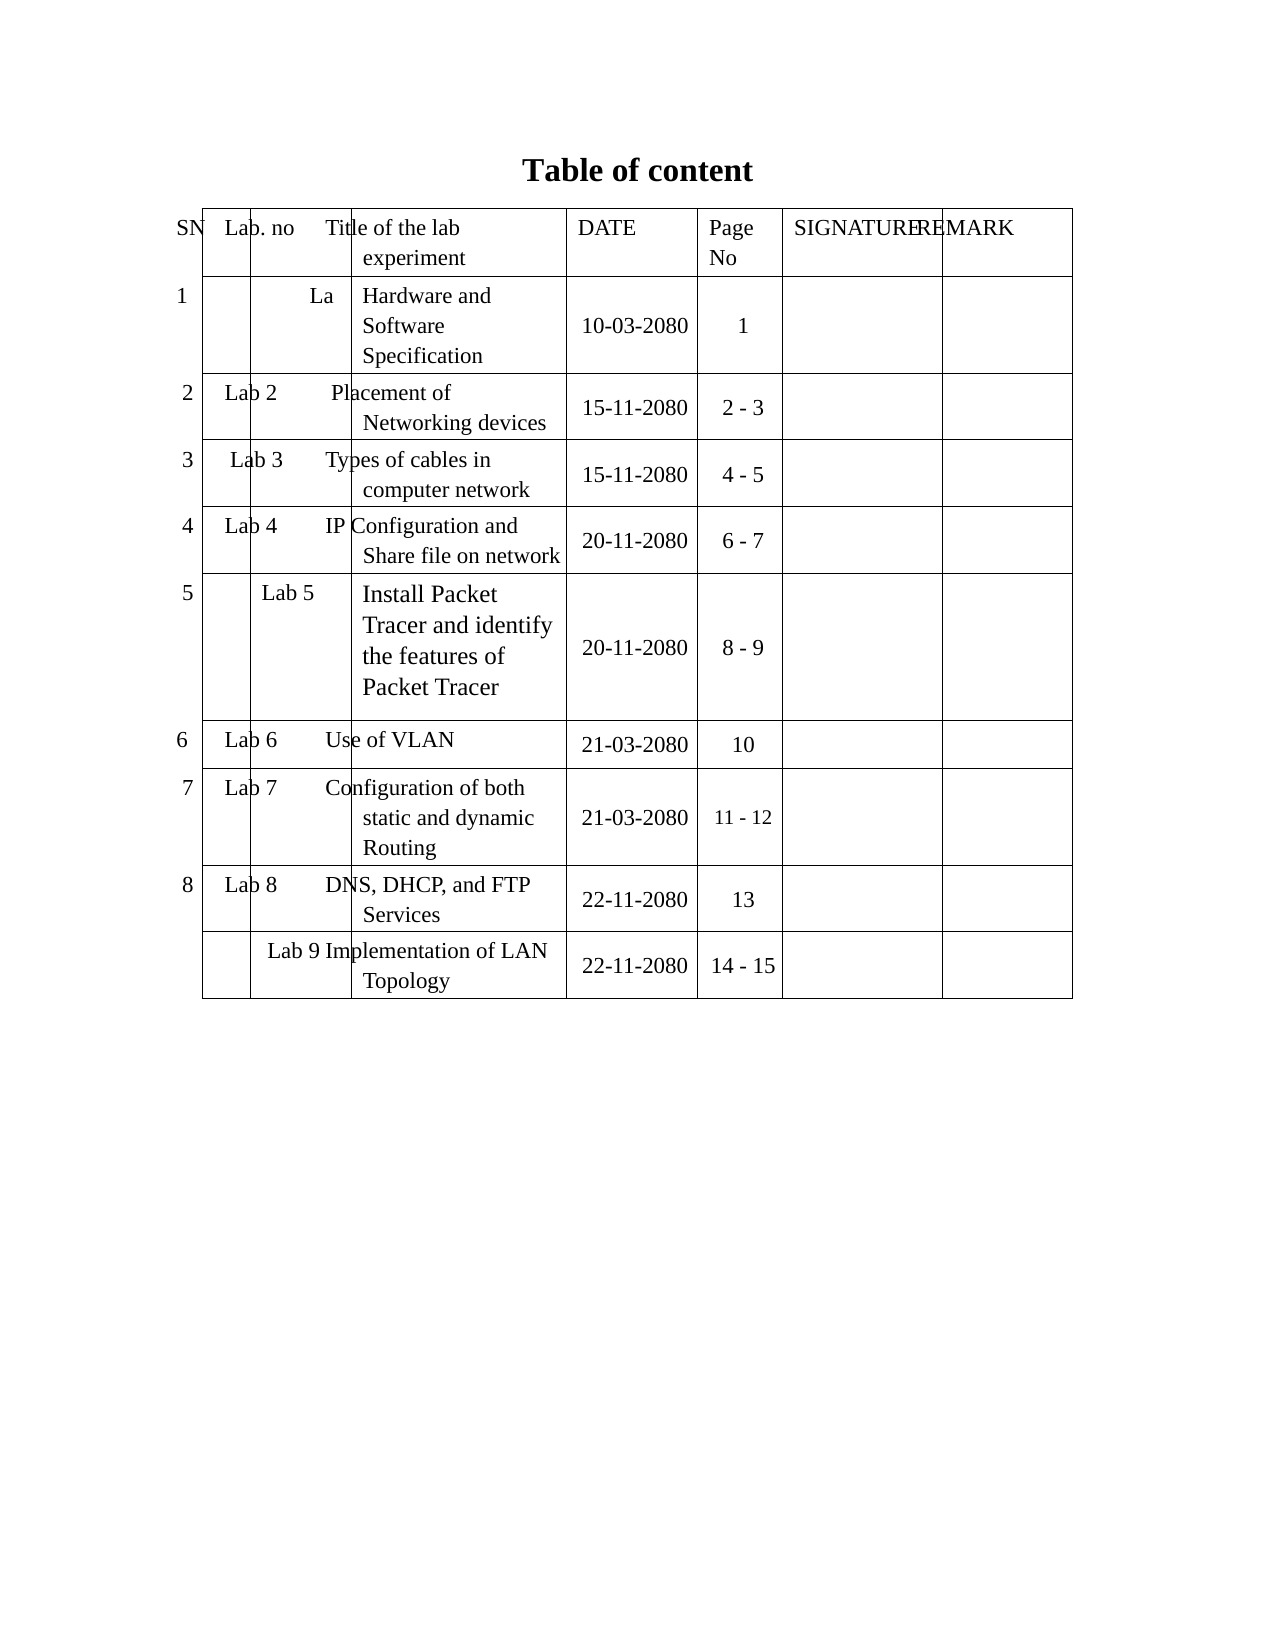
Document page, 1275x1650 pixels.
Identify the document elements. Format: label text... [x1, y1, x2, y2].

table_cell [943, 574, 1072, 719]
table_cell Use of VLAN [352, 721, 566, 768]
table_cell 7 [203, 769, 250, 864]
table_cell 6 [203, 721, 250, 768]
table_cell 5 [203, 574, 250, 719]
table_cell 14 - 15 [698, 932, 782, 998]
table_cell [943, 769, 1072, 864]
table_cell Placement of Networking devices [352, 374, 566, 439]
table_cell Lab 1 [251, 277, 351, 373]
table_cell 22-11-2080 [567, 932, 697, 998]
table_cell [943, 277, 1072, 373]
table_header Lab. no [251, 209, 351, 276]
table_cell [783, 507, 942, 573]
table_cell [783, 866, 942, 931]
table_cell Install Packet Tracer and identify the features of Packet Tracer [352, 574, 566, 719]
table_cell 1 [698, 277, 782, 373]
table_cell [783, 769, 942, 864]
table_cell 1 [203, 277, 250, 373]
table_cell 8 - 9 [698, 574, 782, 719]
table_cell 10-03-2080 [567, 277, 697, 373]
table_cell Lab 4 [251, 507, 351, 573]
table_cell Lab 6 [251, 721, 351, 768]
table_cell [943, 866, 1072, 931]
table_cell [783, 574, 942, 719]
table_cell [783, 374, 942, 439]
table_header Title of the lab experiment [352, 209, 566, 276]
table_header DATE [567, 209, 697, 276]
table_cell 4 [203, 507, 250, 573]
table_header REMARK [943, 209, 1072, 276]
table_header SN [203, 209, 250, 276]
table_cell Lab 9 [251, 932, 351, 998]
table_cell [783, 721, 942, 768]
table_cell 9 [203, 932, 250, 998]
table_cell Implementation of LAN Topology [352, 932, 566, 998]
table_cell DNS, DHCP, and FTP Services [352, 866, 566, 931]
table_cell Lab 3 [251, 440, 351, 506]
table_cell Lab 5 [251, 574, 351, 719]
table_cell 8 [203, 866, 250, 931]
table_cell 10 [698, 721, 782, 768]
table_header SIGNATURE [783, 209, 942, 276]
table_cell 2 [203, 374, 250, 439]
table_cell Types of cables in computer network [352, 440, 566, 506]
text Table of content [150, 150, 1125, 188]
table_cell [943, 932, 1072, 998]
table_cell 21-03-2080 [567, 721, 697, 768]
table_cell 20-11-2080 [567, 574, 697, 719]
table_cell Hardware and Software Specification [352, 277, 566, 373]
table_cell Lab 2 [251, 374, 351, 439]
table_cell [943, 721, 1072, 768]
table_cell 4 - 5 [698, 440, 782, 506]
table_cell 11 - 12 [698, 769, 782, 864]
table_header Page No [698, 209, 782, 276]
table_cell 2 - 3 [698, 374, 782, 439]
table_cell IP Configuration and Share file on network [352, 507, 566, 573]
table_cell 3 [203, 440, 250, 506]
table_cell 15-11-2080 [567, 440, 697, 506]
table_cell [943, 440, 1072, 506]
table_cell [783, 277, 942, 373]
table_cell 20-11-2080 [567, 507, 697, 573]
table_cell Lab 7 [251, 769, 351, 864]
table_cell 15-11-2080 [567, 374, 697, 439]
table_cell Lab 8 [251, 866, 351, 931]
table_cell 13 [698, 866, 782, 931]
table_cell [783, 440, 942, 506]
table_cell 21-03-2080 [567, 769, 697, 864]
table_cell 22-11-2080 [567, 866, 697, 931]
table_cell [783, 932, 942, 998]
table_cell 6 - 7 [698, 507, 782, 573]
table_cell [943, 374, 1072, 439]
table_cell [943, 507, 1072, 573]
table_cell Configuration of both static and dynamic Routing [352, 769, 566, 864]
